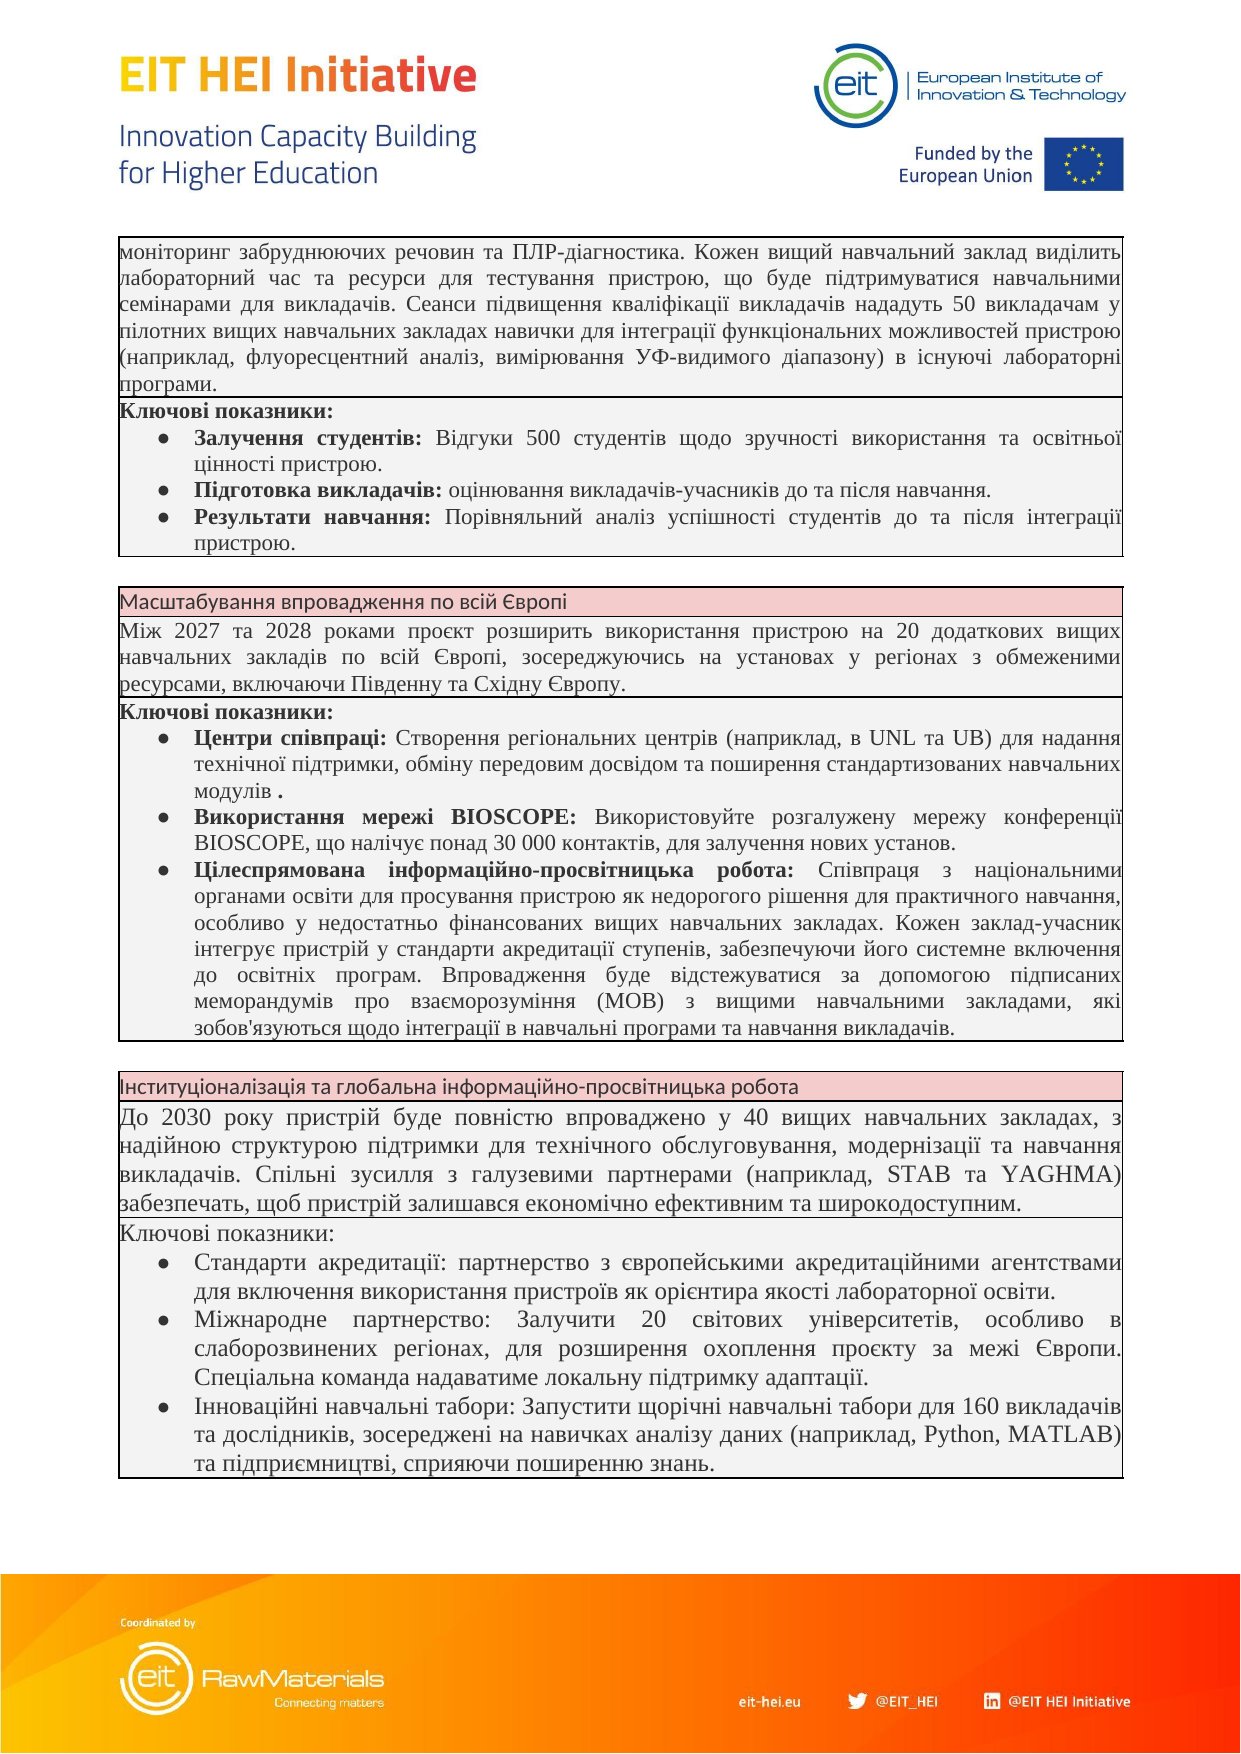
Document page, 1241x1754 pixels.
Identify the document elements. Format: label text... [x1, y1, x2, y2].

picture [0, 1574, 1241, 1753]
picture [0, 0, 1241, 237]
table_cell Ключові показники: Залучення студентів: Відгуки 500 студентів щодо зручності використання та освітньої цінності пристрою. Підготовка викладачів: оцінювання викладачів-учасників до та після навчання. Результати навчання: Порівняльний аналіз успішності студентів до та після інтеграції пристрою. [120, 398, 1122, 556]
